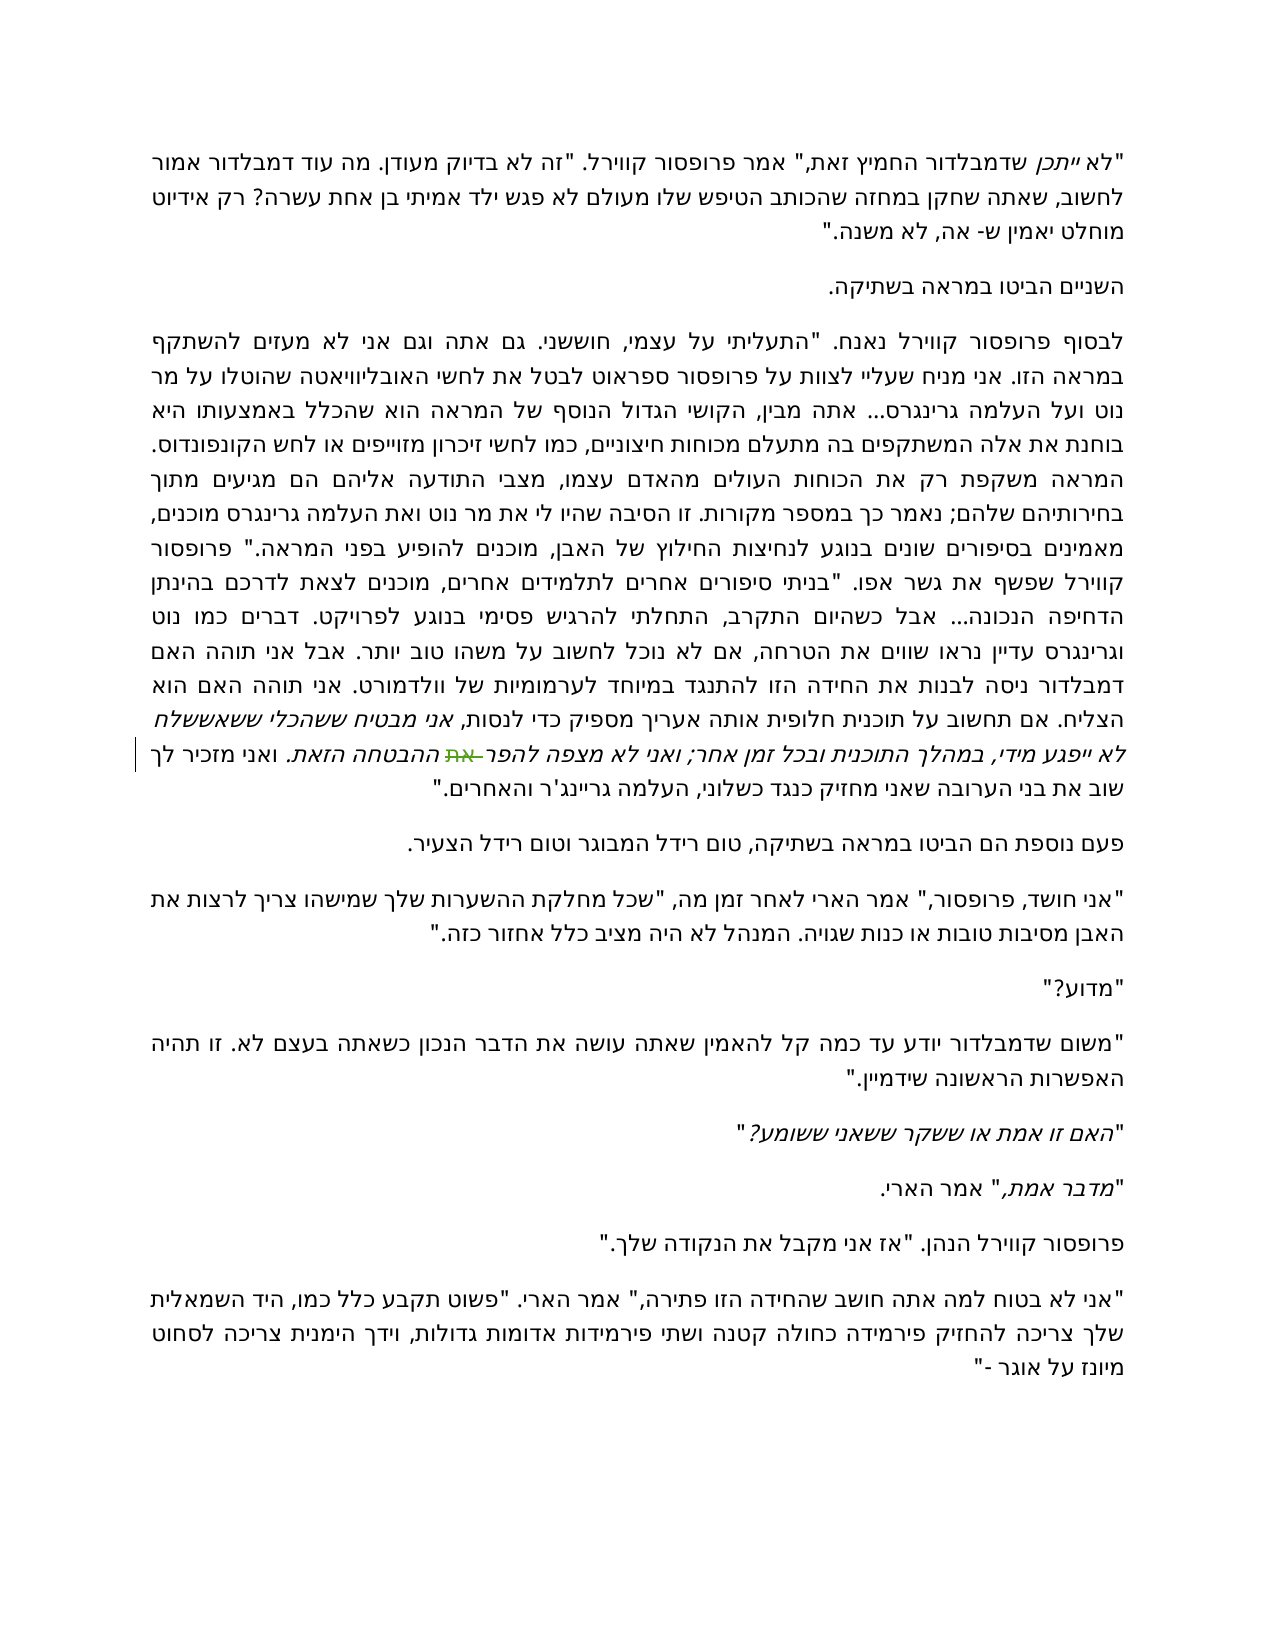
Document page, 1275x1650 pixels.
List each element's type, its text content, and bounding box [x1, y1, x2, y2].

text "אני חושד, פרופסור," אמר הארי לאחר זמן מה, "שכל מחלקת ההשערות שלך שמישהו צריך לרצות את האבן מסיבות טובות או כנות שגויה. המנהל לא היה מציב כלל אחזור כזה." [150, 886, 1125, 951]
text "אני לא בטוח למה אתה חושב שהחידה הזו פתירה," אמר הארי. "פשוט תקבע כלל כמו, היד השמאלית שלך צריכה להחזיק פירמידה כחולה קטנה ושתי פירמידות אדומות גדולות, וידך הימנית צריכה לסחוט מיונז על אוגר -" [150, 1286, 1125, 1385]
text פעם נוספת הם הביטו במראה בשתיקה, טום רידל המבוגר וטום רידל הצעיר. [150, 831, 1125, 861]
text "משום שדמבלדור יודע עד כמה קל להאמין שאתה עושה את הדבר הנכון כשאתה בעצם לא. זו תהיה האפשרות הראשונה שידמיין." [150, 1031, 1125, 1096]
text השניים הביטו במראה בשתיקה. [150, 274, 1125, 304]
text "האם זו אמת או ששקר ששאני ששומע?" [150, 1121, 1125, 1151]
text "לא ייתכן שדמבלדור החמיץ זאת," אמר פרופסור קווירל. "זה לא בדיוק מעודן. מה עוד דמבלדור אמור לחשוב, שאתה שחקן במחזה שהכותב הטיפש שלו מעולם לא פגש ילד אמיתי בן אחת עשרה? רק אידיוט מוחלט יאמין ש- אה, לא משנה." [150, 150, 1125, 249]
text "מדוע?" [150, 976, 1125, 1006]
text לבסוף פרופסור קווירל נאנח. "התעליתי על עצמי, חוששני. גם אתה וגם אני לא מעזים להשתקף במראה הזו. אני מניח שעליי לצוות על פרופסור ספראוט לבטל את לחשי האובליוויאטה שהוטלו על מר נוט ועל העלמה גרינגרס… אתה מבין, הקושי הגדול הנוסף של המראה הוא שהכלל באמצעותו היא בוחנת את אלה המשתקפים בה מתעלם מכוחות חיצוניים, כמו לחשי זיכרון מזוייפים או לחש הקונפונדוס. המראה משקפת רק את הכוחות העולים מהאדם עצמו, מצבי התודעה אליהם הם מגיעים מתוך בחירותיהם שלהם; נאמר כך במספר מקורות. זו הסיבה שהיו לי את מר נוט ואת העלמה גרינגרס מוכנים, מאמינים בסיפורים שונים בנוגע לנחיצות החילוץ של האבן, מוכנים להופיע בפני המראה." פרופסור קווירל שפשף את גשר אפו. "בניתי סיפורים אחרים לתלמידים אחרים, מוכנים לצאת לדרכם בהינתן הדחיפה הנכונה… אבל כשהיום התקרב, התחלתי להרגיש פסימי בנוגע לפרויקט. דברים כמו נוט וגרינגרס עדיין נראו שווים את הטרחה, אם לא נוכל לחשוב על משהו טוב יותר. אבל אני תוהה האם דמבלדור ניסה לבנות את החידה הזו להתנגד במיוחד לערמומיות של וולדמורט. אני תוהה האם הוא הצליח. אם תחשוב על תוכנית חלופית אותה אעריך מספיק כדי לנסות, אני מבטיח ששהכלי ששאששלח לא ייפגע מידי, במהלך התוכנית ובכל זמן אחר; ואני לא מצפה להפר ההבטחה הזאת. ואני מזכיר לך שוב את בני הערובה שאני מחזיק כנגד כשלוני, העלמה גריינג'ר והאחרים." [150, 329, 1125, 806]
text פרופסור קווירל הנהן. "אז אני מקבל את הנקודה שלך." [150, 1231, 1125, 1261]
text "מדבר אמת," אמר הארי. [150, 1176, 1125, 1206]
